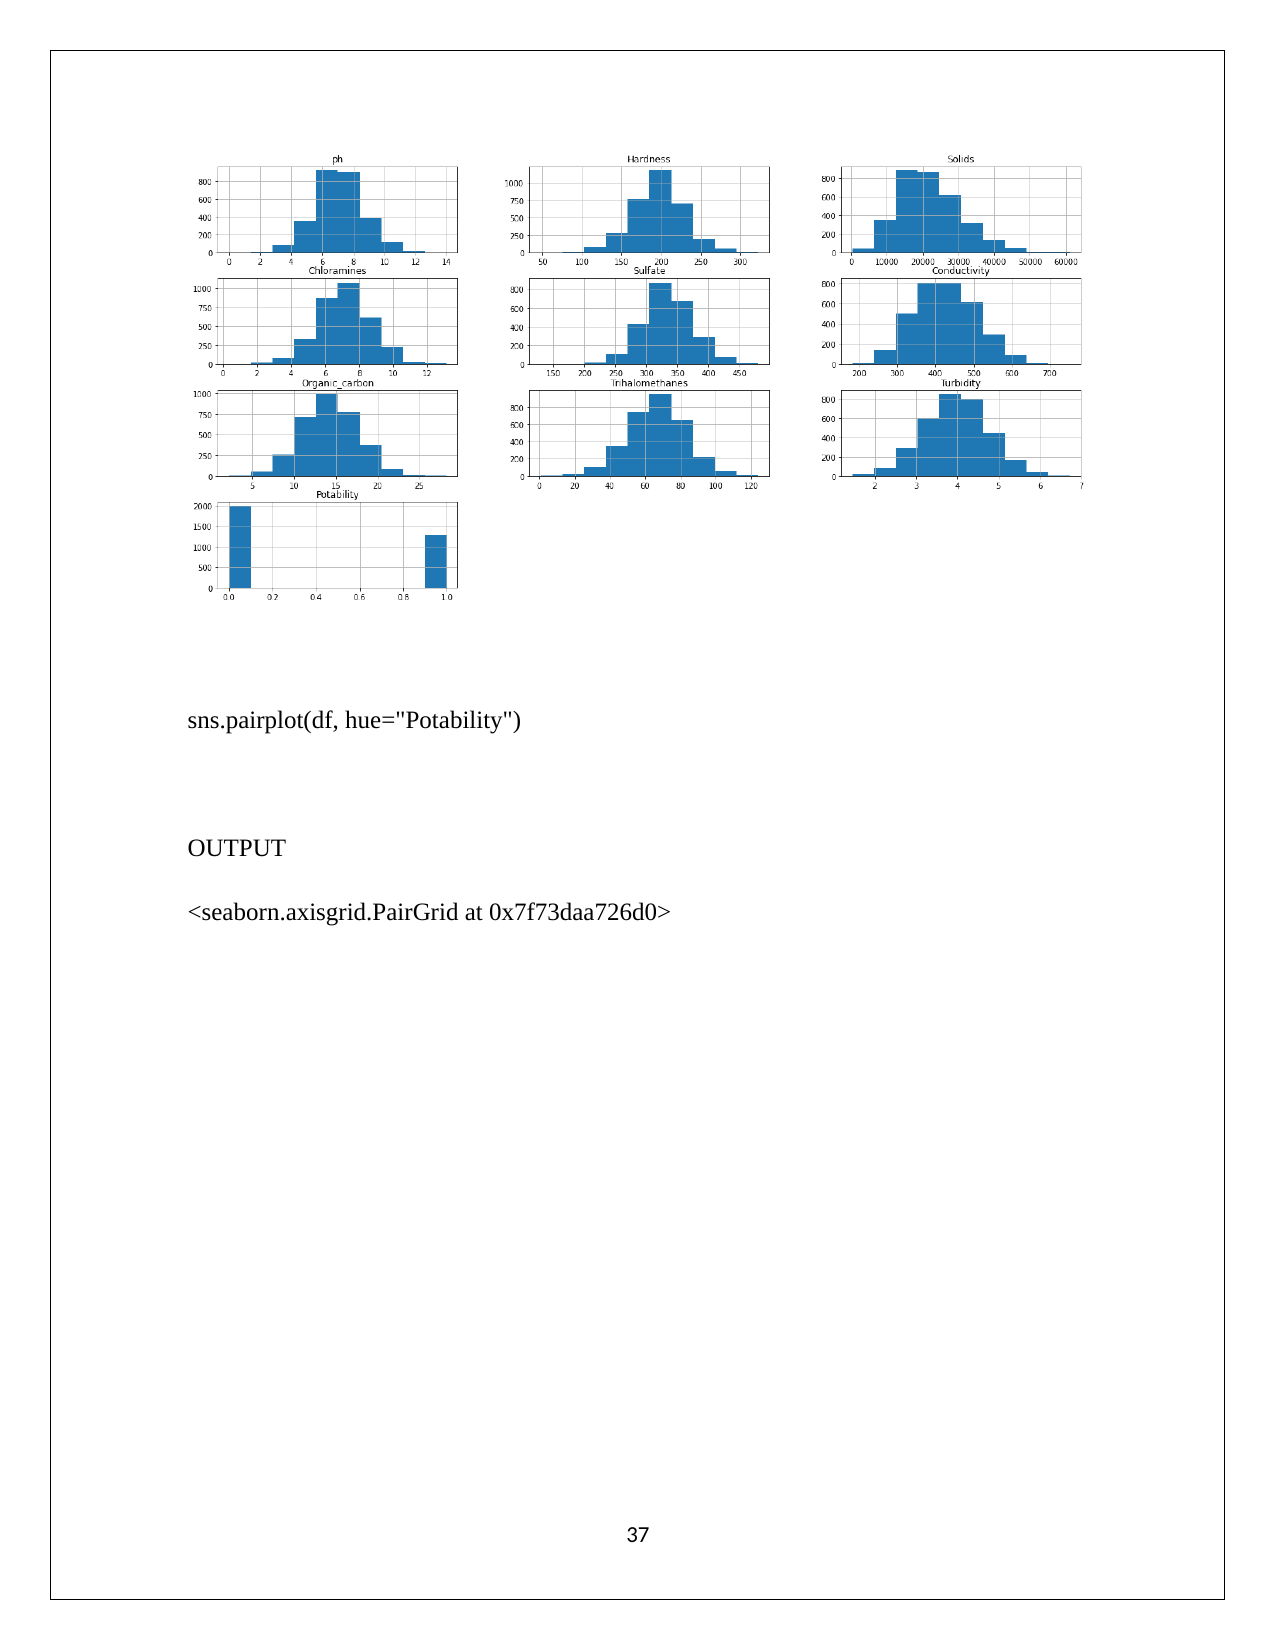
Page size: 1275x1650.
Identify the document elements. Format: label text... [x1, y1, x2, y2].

picture [187, 150, 1088, 606]
text sns.pairplot(df, hue="Potability") [187, 705, 1087, 733]
text <seaborn.axisgrid.PairGrid at 0x7f73daa726d0> [187, 897, 1087, 925]
text OUTPUT [187, 833, 1087, 861]
